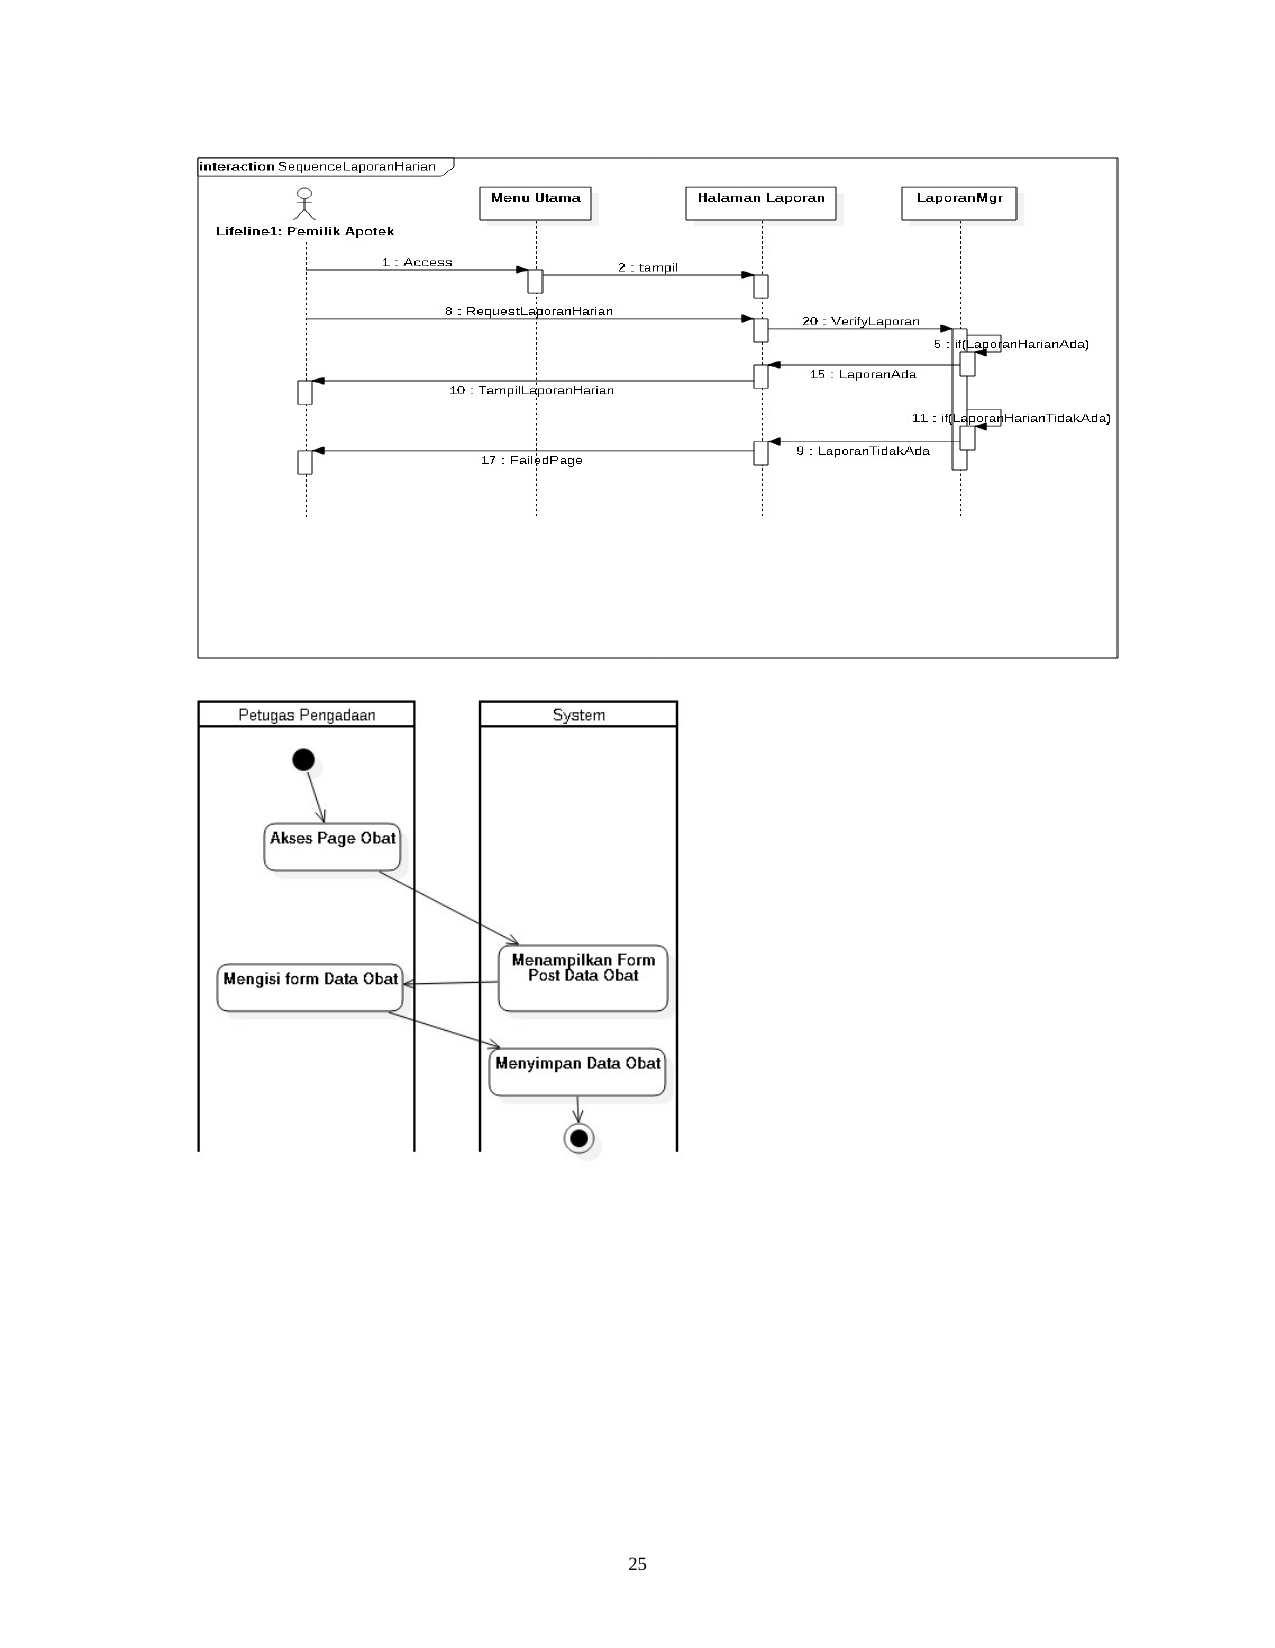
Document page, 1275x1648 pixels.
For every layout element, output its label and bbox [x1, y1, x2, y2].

picture [187, 150, 1163, 1200]
